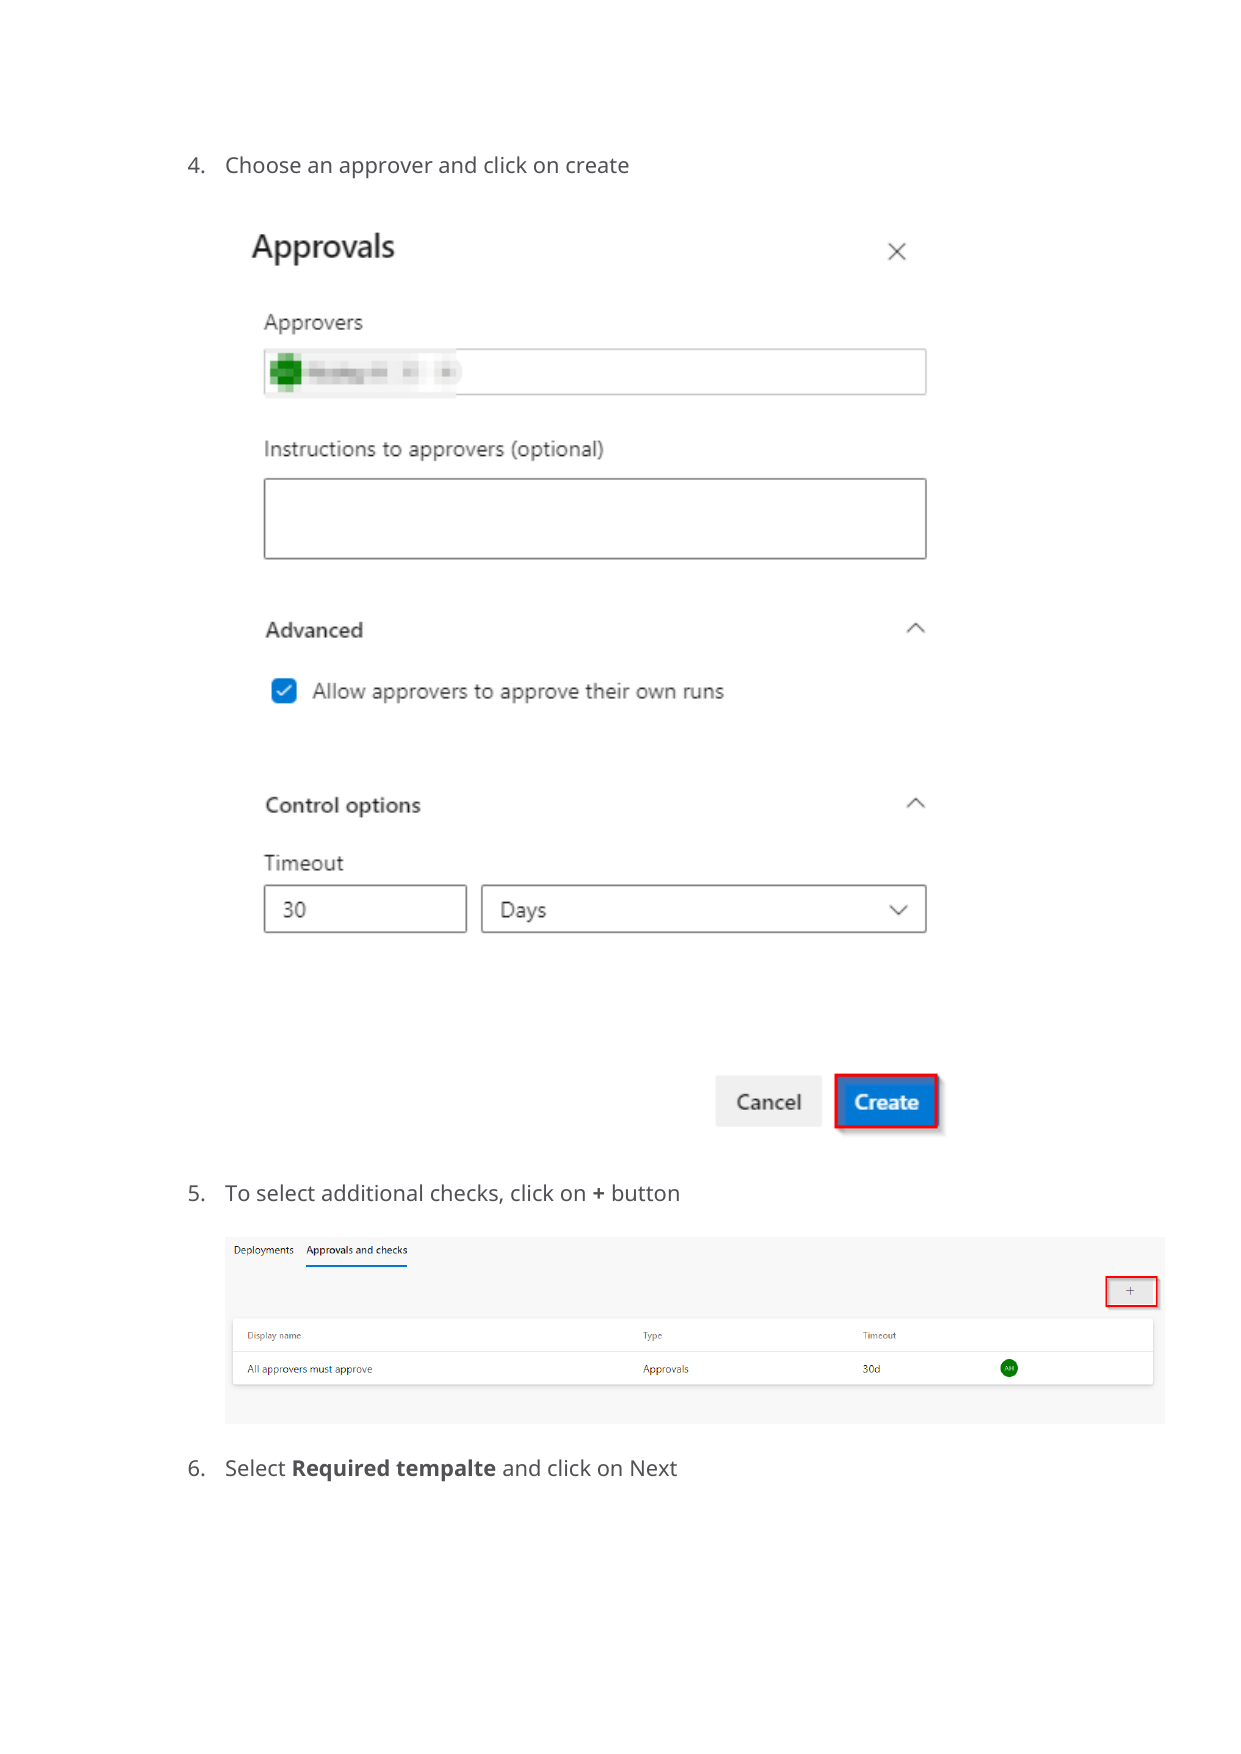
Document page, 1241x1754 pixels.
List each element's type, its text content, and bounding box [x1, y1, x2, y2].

list To select additional checks, click on + button [187, 1178, 1090, 1208]
list Select Required tempalte and click on Next [187, 1453, 1090, 1483]
list Choose an approver and click on create [187, 150, 1090, 180]
picture [225, 1237, 1166, 1424]
picture [225, 208, 963, 1149]
